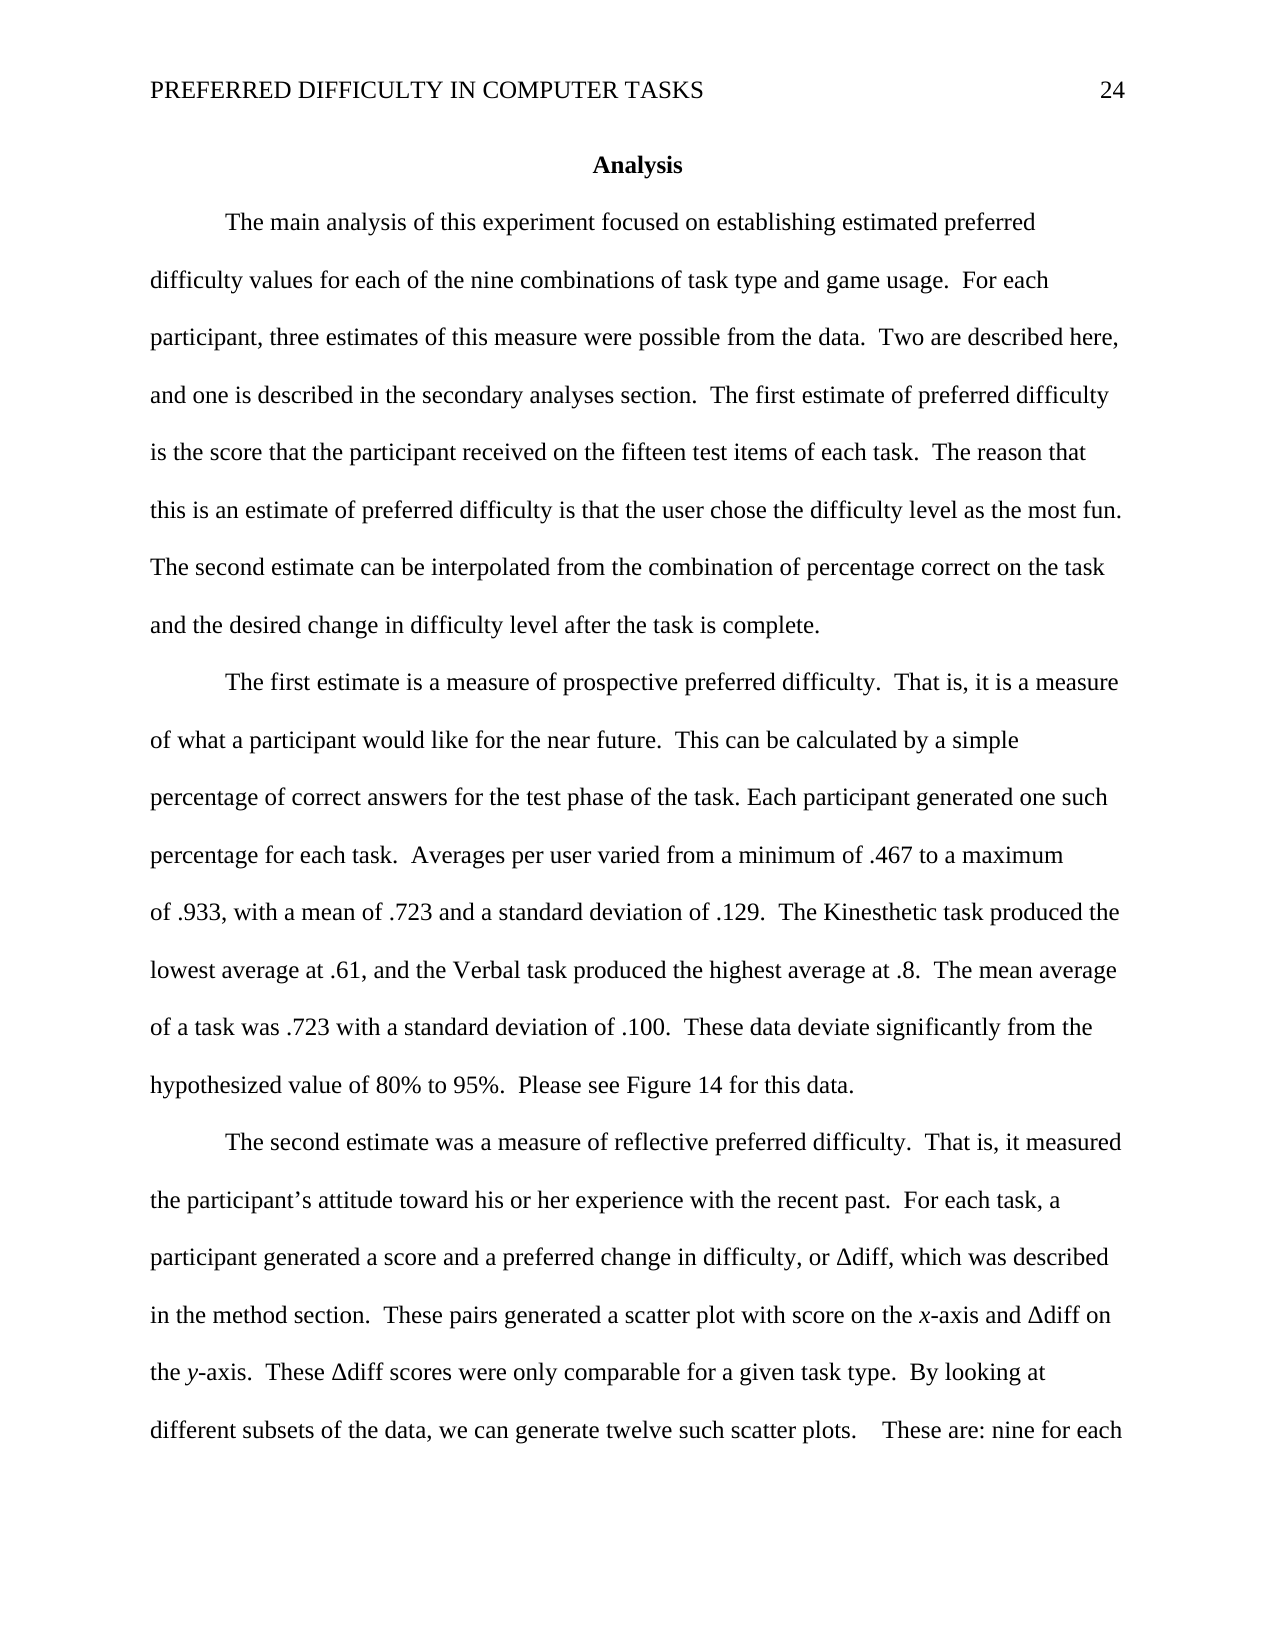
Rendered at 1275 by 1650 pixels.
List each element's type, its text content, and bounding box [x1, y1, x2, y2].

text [150, 1127, 1125, 1444]
text The main analysis of this experiment focused on establishing estimated preferred difficulty values for each of the nine combinations of task type and game usage. For each participant, three estimates of this measure were possible from the data. Two are described here, and one is described in the secondary analyses section. The first estimate of preferred difficulty is the score that the participant received on the fifteen test items of each task. The reason that this is an estimate of preferred difficulty is that the user chose the difficulty level as the most fun. The second estimate can be interpolated from the combination of percentage correct on the task and the desired change in difficulty level after the task is complete. [150, 207, 1125, 639]
text The first estimate is a measure of prospective preferred difficulty. That is, it is a measure of what a participant would like for the near future. This can be calculated by a simple percentage of correct answers for the test phase of the task. Each participant generated one such percentage for each task. Averages per user varied from a minimum of .467 to a maximum of .933, with a mean of .723 and a standard deviation of .129. The Kinesthetic task produced the lowest average at .61, and the Verbal task produced the highest average at .8. The mean average of a task was .723 with a standard deviation of .100. These data deviate significantly from the hypothesized value of 80% to 95%. Please see Figure 14 for this data. [150, 667, 1125, 1099]
text Analysis [150, 150, 1125, 179]
